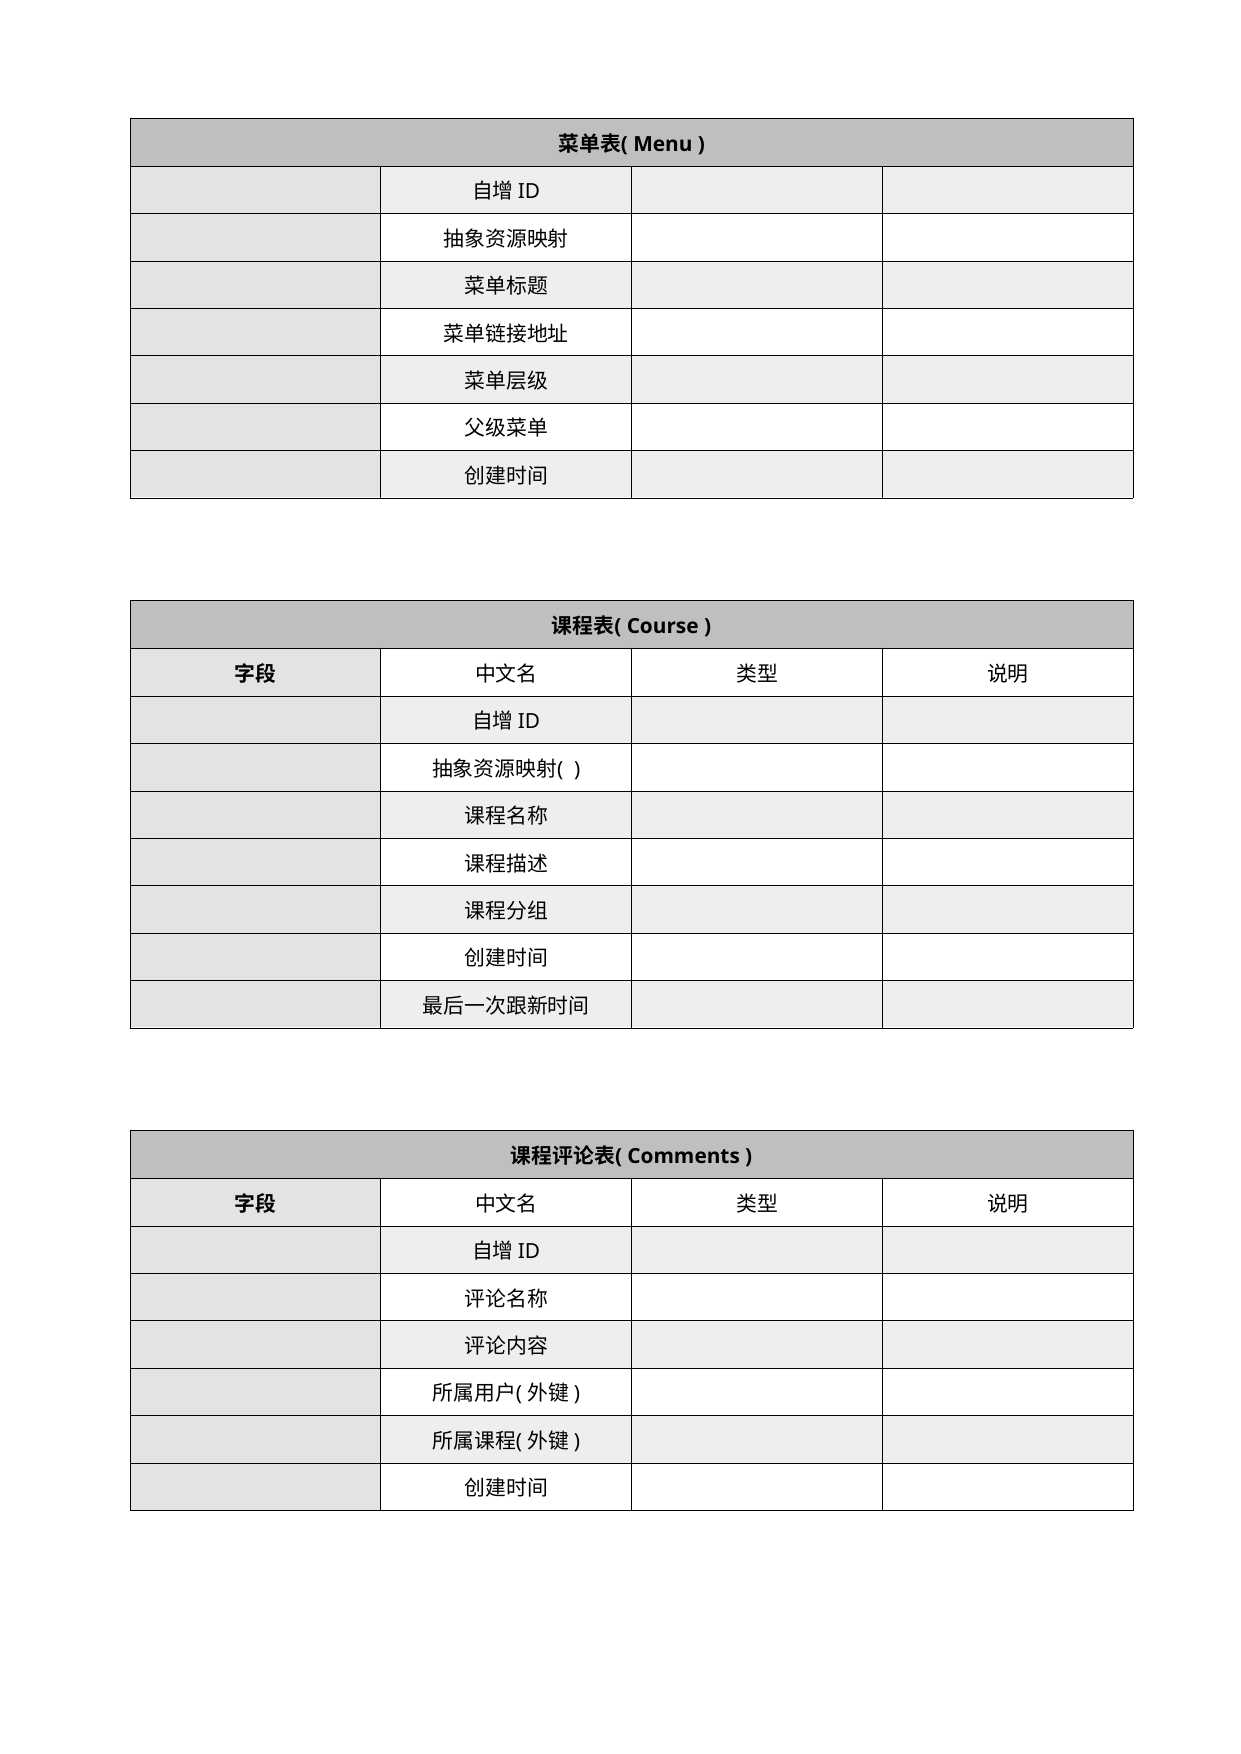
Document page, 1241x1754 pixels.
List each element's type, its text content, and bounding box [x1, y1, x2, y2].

table_cell [883, 356, 1133, 403]
table_cell [883, 404, 1133, 450]
table_cell [883, 1464, 1133, 1510]
table_cell [131, 744, 380, 791]
table_cell 父级菜单 [381, 404, 631, 450]
table_cell [632, 839, 882, 885]
table_cell [632, 697, 882, 743]
table_header 课程评论表( Comments ) [131, 1131, 1133, 1178]
table_cell [883, 792, 1133, 838]
table_cell 抽象资源映射( ) [381, 744, 631, 791]
table_cell 自增ID [381, 1227, 631, 1273]
table_cell [883, 1369, 1133, 1415]
table_cell [131, 1227, 380, 1273]
table_cell [632, 1416, 882, 1463]
table_cell 字段 [131, 649, 380, 696]
table_cell [131, 886, 380, 933]
table_cell [131, 167, 380, 213]
table_cell 评论内容 [381, 1321, 631, 1368]
table_cell [632, 934, 882, 980]
table_cell [131, 262, 380, 308]
table_cell [131, 356, 380, 403]
table_cell 抽象资源映射 [381, 214, 631, 261]
table_cell [883, 934, 1133, 980]
table_cell [632, 981, 882, 1027]
table_cell 说明 [883, 1179, 1133, 1226]
table_cell 说明 [883, 649, 1133, 696]
table_cell 创建时间 [381, 451, 631, 497]
table_cell [632, 167, 882, 213]
table_cell [883, 1274, 1133, 1320]
table_cell [131, 1274, 380, 1320]
table_cell [131, 697, 380, 743]
table_cell 类型 [632, 649, 882, 696]
table_cell [131, 839, 380, 885]
table_cell [632, 1227, 882, 1273]
table_cell 课程描述 [381, 839, 631, 885]
table_cell [883, 697, 1133, 743]
table_cell [883, 1321, 1133, 1368]
table_cell 课程名称 [381, 792, 631, 838]
table_cell [131, 1369, 380, 1415]
table_cell [883, 214, 1133, 261]
table_header 菜单表( Menu ) [131, 119, 1133, 166]
table_cell [131, 404, 380, 450]
table_cell [632, 451, 882, 497]
table_cell [632, 262, 882, 308]
table_cell [883, 839, 1133, 885]
table_cell [131, 1321, 380, 1368]
table_cell [131, 309, 380, 355]
table_cell [632, 1274, 882, 1320]
table_cell 创建时间 [381, 1464, 631, 1510]
table_cell [131, 1464, 380, 1510]
table_cell 自增ID [381, 697, 631, 743]
table_cell [883, 451, 1133, 497]
table_cell [632, 404, 882, 450]
table_cell [883, 1227, 1133, 1273]
table_cell [632, 356, 882, 403]
table_cell [131, 981, 380, 1027]
table_cell 类型 [632, 1179, 882, 1226]
table_cell 所属课程( 外键 ) [381, 1416, 631, 1463]
table_cell [883, 886, 1133, 933]
table_cell 菜单标题 [381, 262, 631, 308]
table_cell 创建时间 [381, 934, 631, 980]
table_cell [131, 934, 380, 980]
table_cell 所属用户( 外键 ) [381, 1369, 631, 1415]
table_cell [883, 309, 1133, 355]
table_cell [131, 792, 380, 838]
table_cell 菜单层级 [381, 356, 631, 403]
table_cell 菜单链接地址 [381, 309, 631, 355]
table_cell [883, 167, 1133, 213]
table_cell 中文名 [381, 649, 631, 696]
table_cell 字段 [131, 1179, 380, 1226]
table_cell 课程分组 [381, 886, 631, 933]
table_cell [883, 744, 1133, 791]
table_cell [131, 214, 380, 261]
table_cell 自增ID [381, 167, 631, 213]
table_cell [883, 981, 1133, 1027]
table_cell [632, 1369, 882, 1415]
table_cell [883, 1416, 1133, 1463]
table_cell [883, 262, 1133, 308]
table_cell 最后一次跟新时间 [381, 981, 631, 1027]
table_cell 中文名 [381, 1179, 631, 1226]
table_cell [632, 744, 882, 791]
table_cell [632, 886, 882, 933]
table_cell [632, 214, 882, 261]
table_cell [632, 1464, 882, 1510]
table_cell [632, 1321, 882, 1368]
table_cell [632, 309, 882, 355]
table_cell [632, 792, 882, 838]
table_cell [131, 451, 380, 497]
table_cell 评论名称 [381, 1274, 631, 1320]
table_cell [131, 1416, 380, 1463]
table_header 课程表( Course ) [131, 601, 1133, 648]
